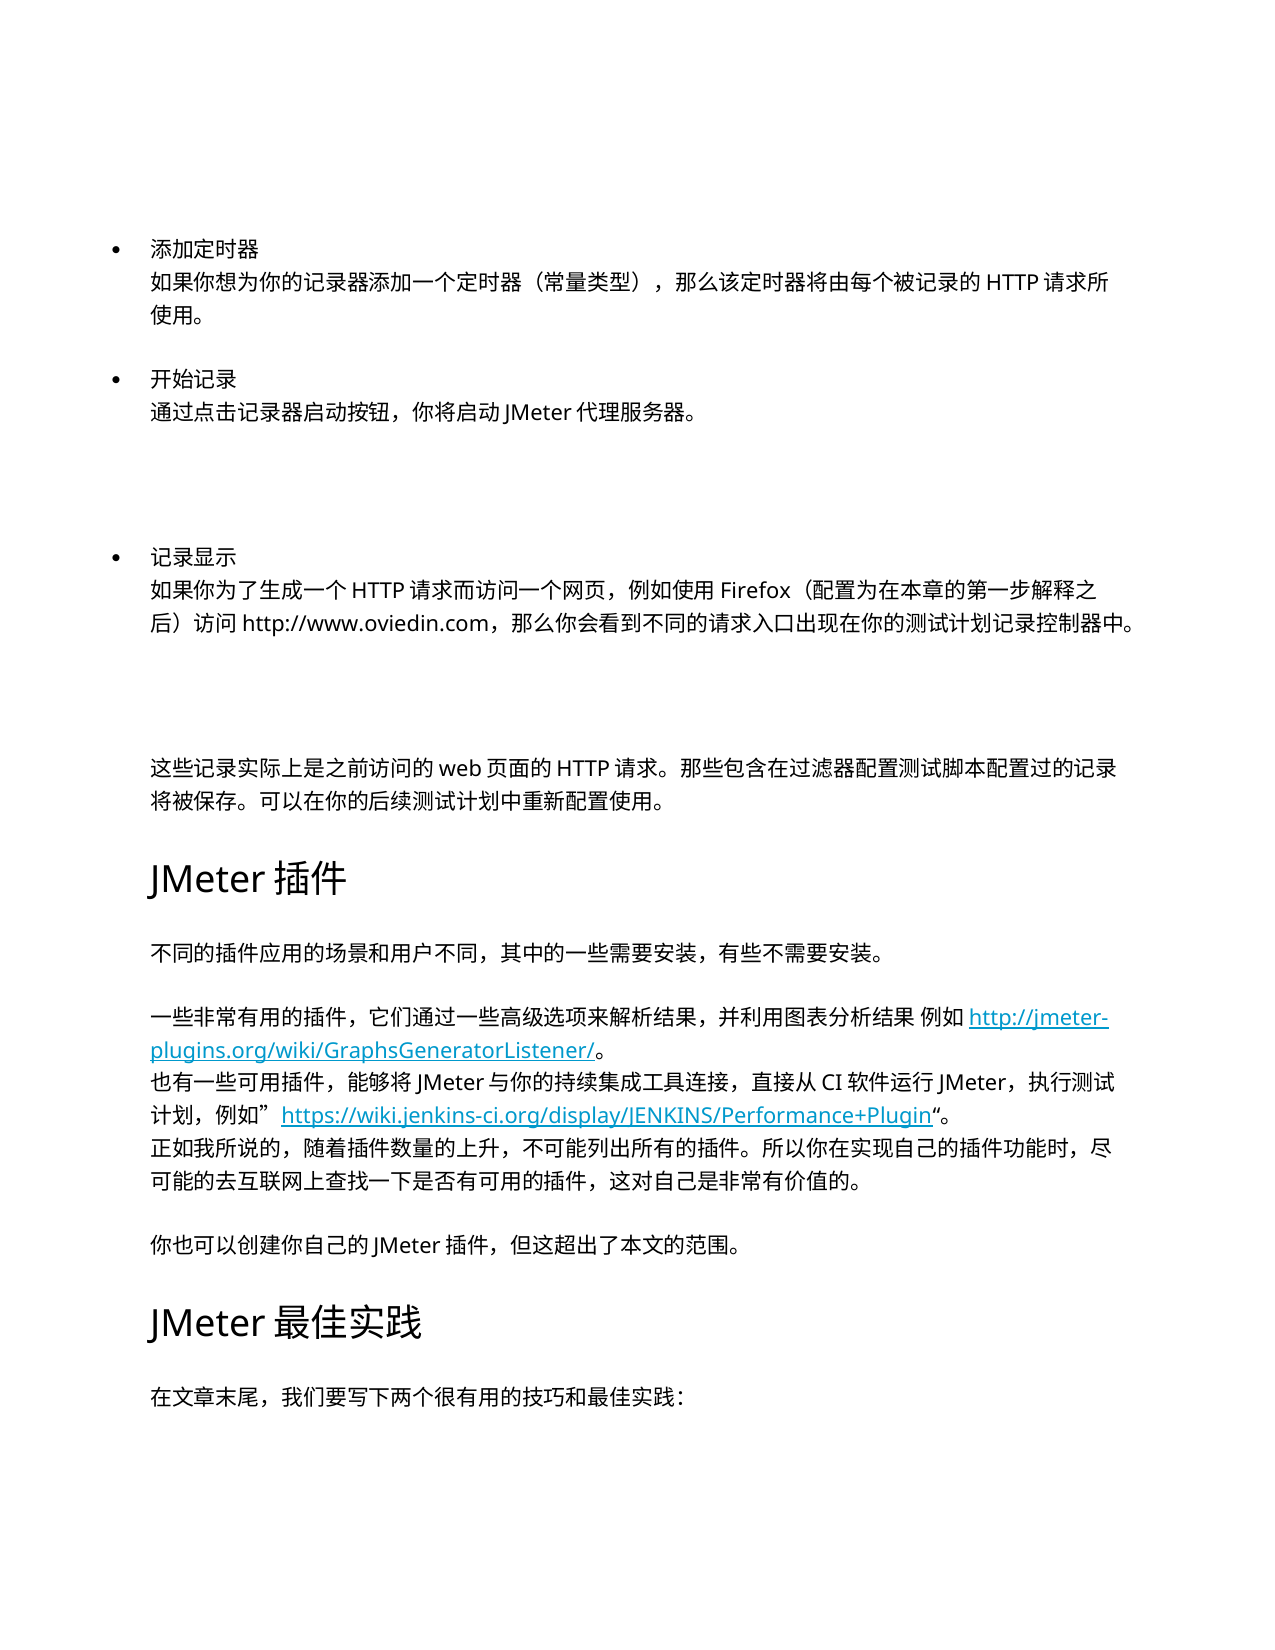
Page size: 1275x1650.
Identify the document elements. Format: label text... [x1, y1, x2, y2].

text 如果你为了生成一个HTTP请求而访问一个网页，例如使用Firefox（配置为在本章的第一步解释之后）访问http://www.oviedin.com，那么你会看到不同的请求入口出现在你的测试计划记录控制器中。 [150, 572, 1125, 638]
text JMeter最佳实践 [150, 1291, 1125, 1347]
text 在文章末尾，我们要写下两个很有用的技巧和最佳实践： [150, 1378, 1125, 1411]
text 如果你想为你的记录器添加一个定时器（常量类型），那么该定时器将由每个被记录的HTTP请求所使用。 [150, 264, 1125, 330]
text 通过点击记录器启动按钮，你将启动JMeter代理服务器。 [150, 394, 1125, 427]
text 这些记录实际上是之前访问的web页面的HTTP请求。那些包含在过滤器配置测试脚本配置过的记录将被保存。可以在你的后续测试计划中重新配置使用。 [150, 750, 1125, 816]
list 记录显示 [112, 539, 1125, 572]
text 也有一些可用插件，能够将JMeter与你的持续集成工具连接，直接从CI软件运行JMeter，执行测试计划，例如”https://wiki.jenkins-ci.org/display/JENKINS/Performance+Plugin“。 [150, 1064, 1125, 1130]
text 正如我所说的，随着插件数量的上升，不可能列出所有的插件。所以你在实现自己的插件功能时，尽可能的去互联网上查找一下是否有可用的插件，这对自己是非常有价值的。 [150, 1130, 1125, 1196]
text 你也可以创建你自己的JMeter插件，但这超出了本文的范围。 [150, 1227, 1125, 1260]
list 开始记录 [112, 361, 1125, 394]
list 添加定时器 [112, 231, 1125, 264]
text 不同的插件应用的场景和用户不同，其中的一些需要安装，有些不需要安装。 [150, 935, 1125, 967]
text 一些非常有用的插件，它们通过一些高级选项来解析结果，并利用图表分析结果 例如http://jmeter-plugins.org/wiki/GraphsGeneratorListener/。 [150, 999, 1125, 1064]
text JMeter插件 [150, 847, 1125, 903]
